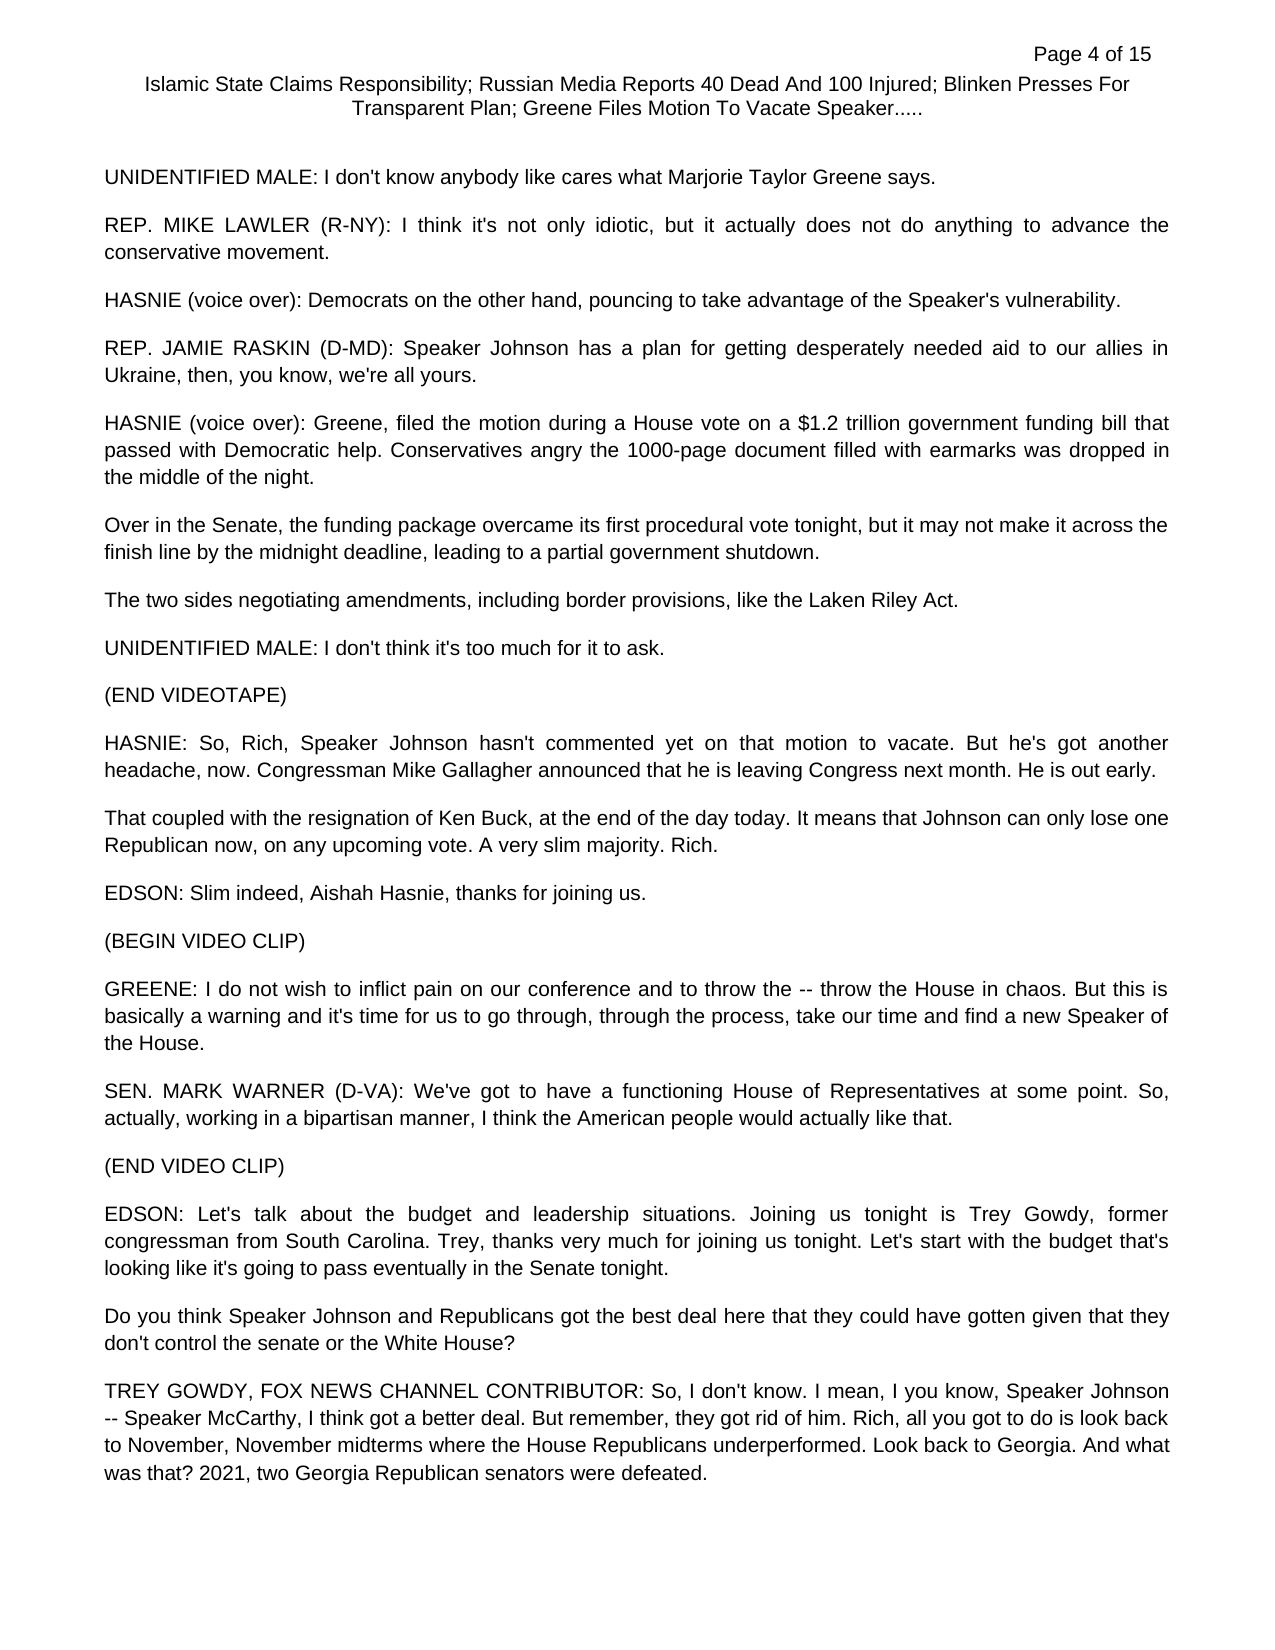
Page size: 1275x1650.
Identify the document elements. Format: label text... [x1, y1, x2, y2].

text Over in the Senate, the funding package overcame its first procedural vote tonight, but it may not make it across the finish line by the midnight deadline, leading to a partial government shutdown. [104, 509, 1171, 563]
text GREENE: I do not wish to inflict pain on our conference and to throw the -- throw the House in chaos. But this is basically a warning and it's time for us to go through, through the process, take our time and find a new Speaker of the House. [104, 974, 1171, 1055]
text (END VIDEOTAPE) [104, 680, 1171, 707]
text TREY GOWDY, FOX NEWS CHANNEL CONTRIBUTOR: So, I don't know. I mean, I you know, Speaker Johnson -- Speaker McCarthy, I think got a better deal. But remember, they got rid of him. Rich, all you got to do is look back to November, November midterms where the House Republicans underperformed. Look back to Georgia. And what was that? 2021, two Georgia Republican senators were defeated. [104, 1376, 1171, 1484]
text That coupled with the resignation of Ken Buck, at the end of the day today. It means that Johnson can only lose one Republican now, on any upcoming vote. A very slim majority. Rich. [104, 803, 1171, 857]
text HASNIE (voice over): Greene, filed the motion during a House vote on a $1.2 trillion government funding bill that passed with Democratic help. Conservatives angry the 1000-page document filled with earmarks was dropped in the middle of the night. [104, 407, 1171, 488]
text REP. JAMIE RASKIN (D-MD): Speaker Johnson has a plan for getting desperately needed aid to our allies in Ukraine, then, you know, we're all yours. [104, 332, 1171, 386]
text EDSON: Slim indeed, Aishah Hasnie, thanks for joining us. [104, 878, 1171, 905]
text EDSON: Let's talk about the budget and leadership situations. Joining us tonight is Trey Gowdy, former congressman from South Carolina. Trey, thanks very much for joining us tonight. Let's start with the budget that's looking like it's going to pass eventually in the Senate tonight. [104, 1199, 1171, 1280]
text UNIDENTIFIED MALE: I don't think it's too much for it to ask. [104, 632, 1171, 659]
text HASNIE (voice over): Democrats on the other hand, pouncing to take advantage of the Speaker's vulnerability. [104, 284, 1171, 311]
text SEN. MARK WARNER (D-VA): We've got to have a functioning House of Representatives at some point. So, actually, working in a bipartisan manner, I think the American people would actually like that. [104, 1076, 1171, 1130]
text (END VIDEO CLIP) [104, 1151, 1171, 1178]
text UNIDENTIFIED MALE: I don't know anybody like cares what Marjorie Taylor Greene says. [104, 161, 1171, 188]
text HASNIE: So, Rich, Speaker Johnson hasn't commented yet on that motion to vacate. But he's got another headache, now. Congressman Mike Gallagher announced that he is leaving Congress next month. He is out early. [104, 728, 1171, 782]
text The two sides negotiating amendments, including border provisions, like the Laken Riley Act. [104, 584, 1171, 611]
text (BEGIN VIDEO CLIP) [104, 926, 1171, 953]
text REP. MIKE LAWLER (R-NY): I think it's not only idiotic, but it actually does not do anything to advance the conservative movement. [104, 209, 1171, 263]
text Do you think Speaker Johnson and Republicans got the best deal here that they could have gotten given that they don't control the senate or the White House? [104, 1301, 1171, 1355]
